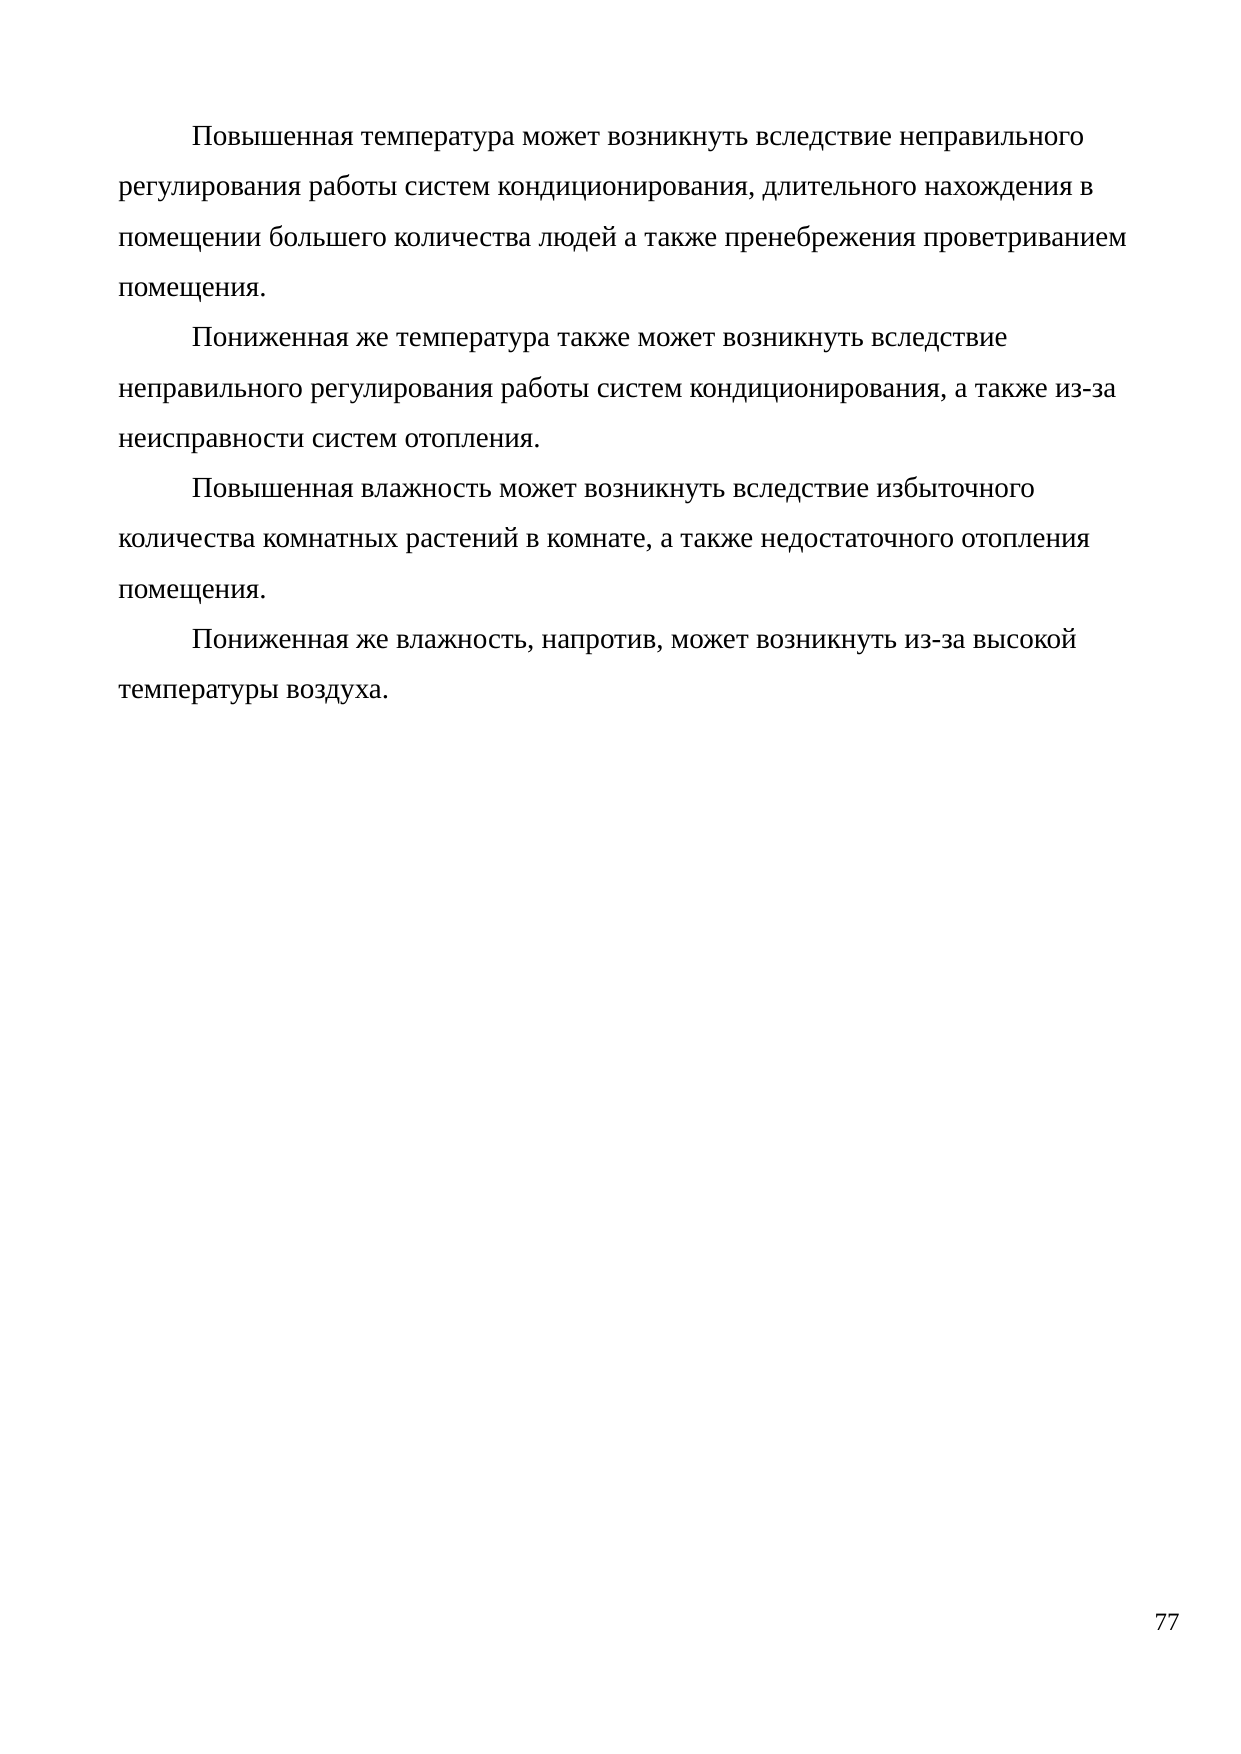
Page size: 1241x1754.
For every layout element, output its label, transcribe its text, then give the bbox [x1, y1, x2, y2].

text Пониженная же температура также может возникнуть вследствие неправильного регулирования работы систем кондиционирования, а также из-за неисправности систем отопления. [118, 319, 1179, 453]
text Повышенная температура может возникнуть вследствие неправильного регулирования работы систем кондиционирования, длительного нахождения в помещении большего количества людей а также пренебрежения проветриванием помещения. [118, 118, 1179, 303]
text Повышенная влажность может возникнуть вследствие избыточного количества комнатных растений в комнате, а также недостаточного отопления помещения. Пониженная же влажность, напротив, может возникнуть из-за высокой температуры воздуха. [118, 470, 1179, 705]
